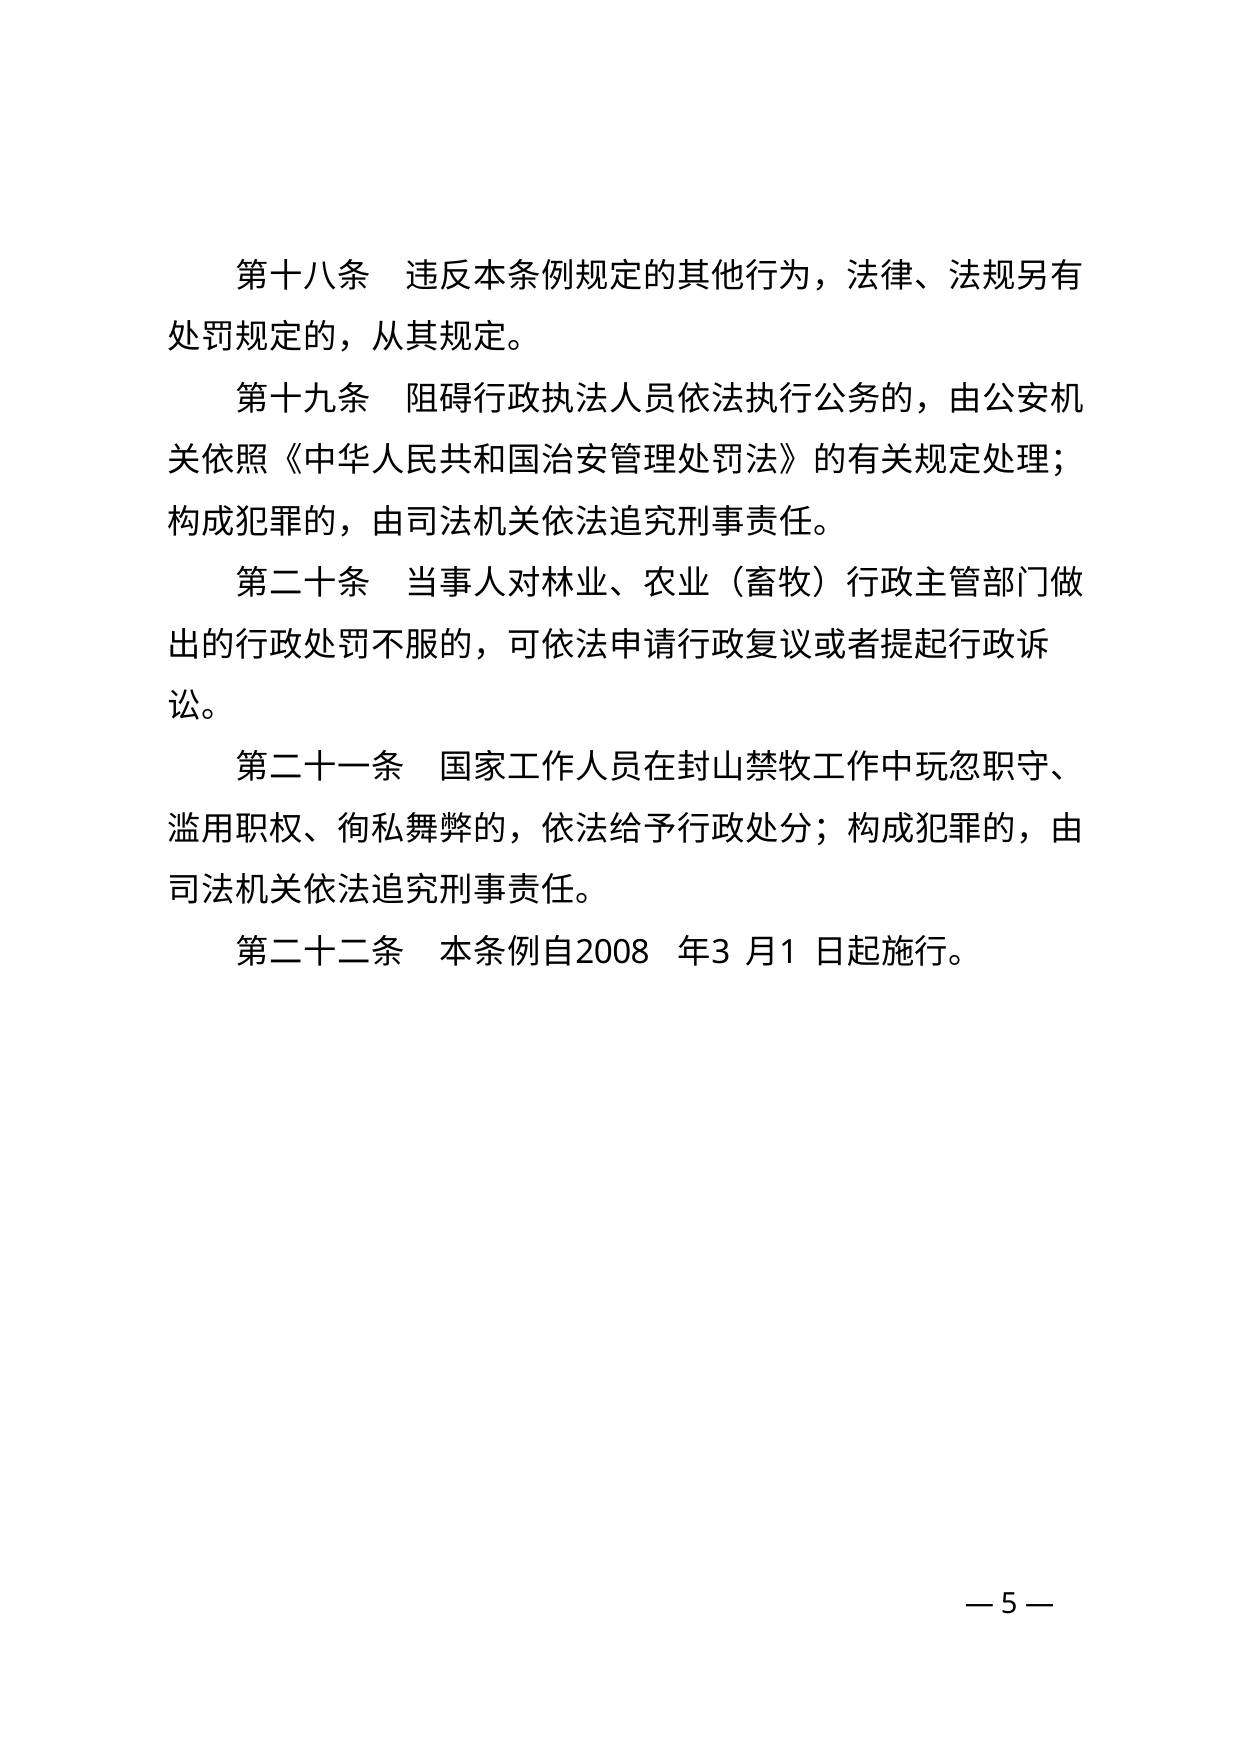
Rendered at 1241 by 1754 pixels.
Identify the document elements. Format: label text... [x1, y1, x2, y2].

text 第二十条 当事人对林业、农业（畜牧）行政主管部门做出的行政处罚不服的，可依法申请行政复议或者提起行政诉讼。 [168, 549, 1084, 734]
text 第二十二条 本条例自2008年3月1日起施行。 [168, 918, 1084, 979]
text 第十八条 违反本条例规定的其他行为，法律、法规另有处罚规定的，从其规定。 [168, 242, 1084, 365]
text 第十九条 阻碍行政执法人员依法执行公务的，由公安机关依照《中华人民共和国治安管理处罚法》的有关规定处理；构成犯罪的，由司法机关依法追究刑事责任。 [168, 365, 1084, 549]
text 第二十一条 国家工作人员在封山禁牧工作中玩忽职守、滥用职权、徇私舞弊的，依法给予行政处分；构成犯罪的，由司法机关依法追究刑事责任。 [168, 734, 1084, 918]
